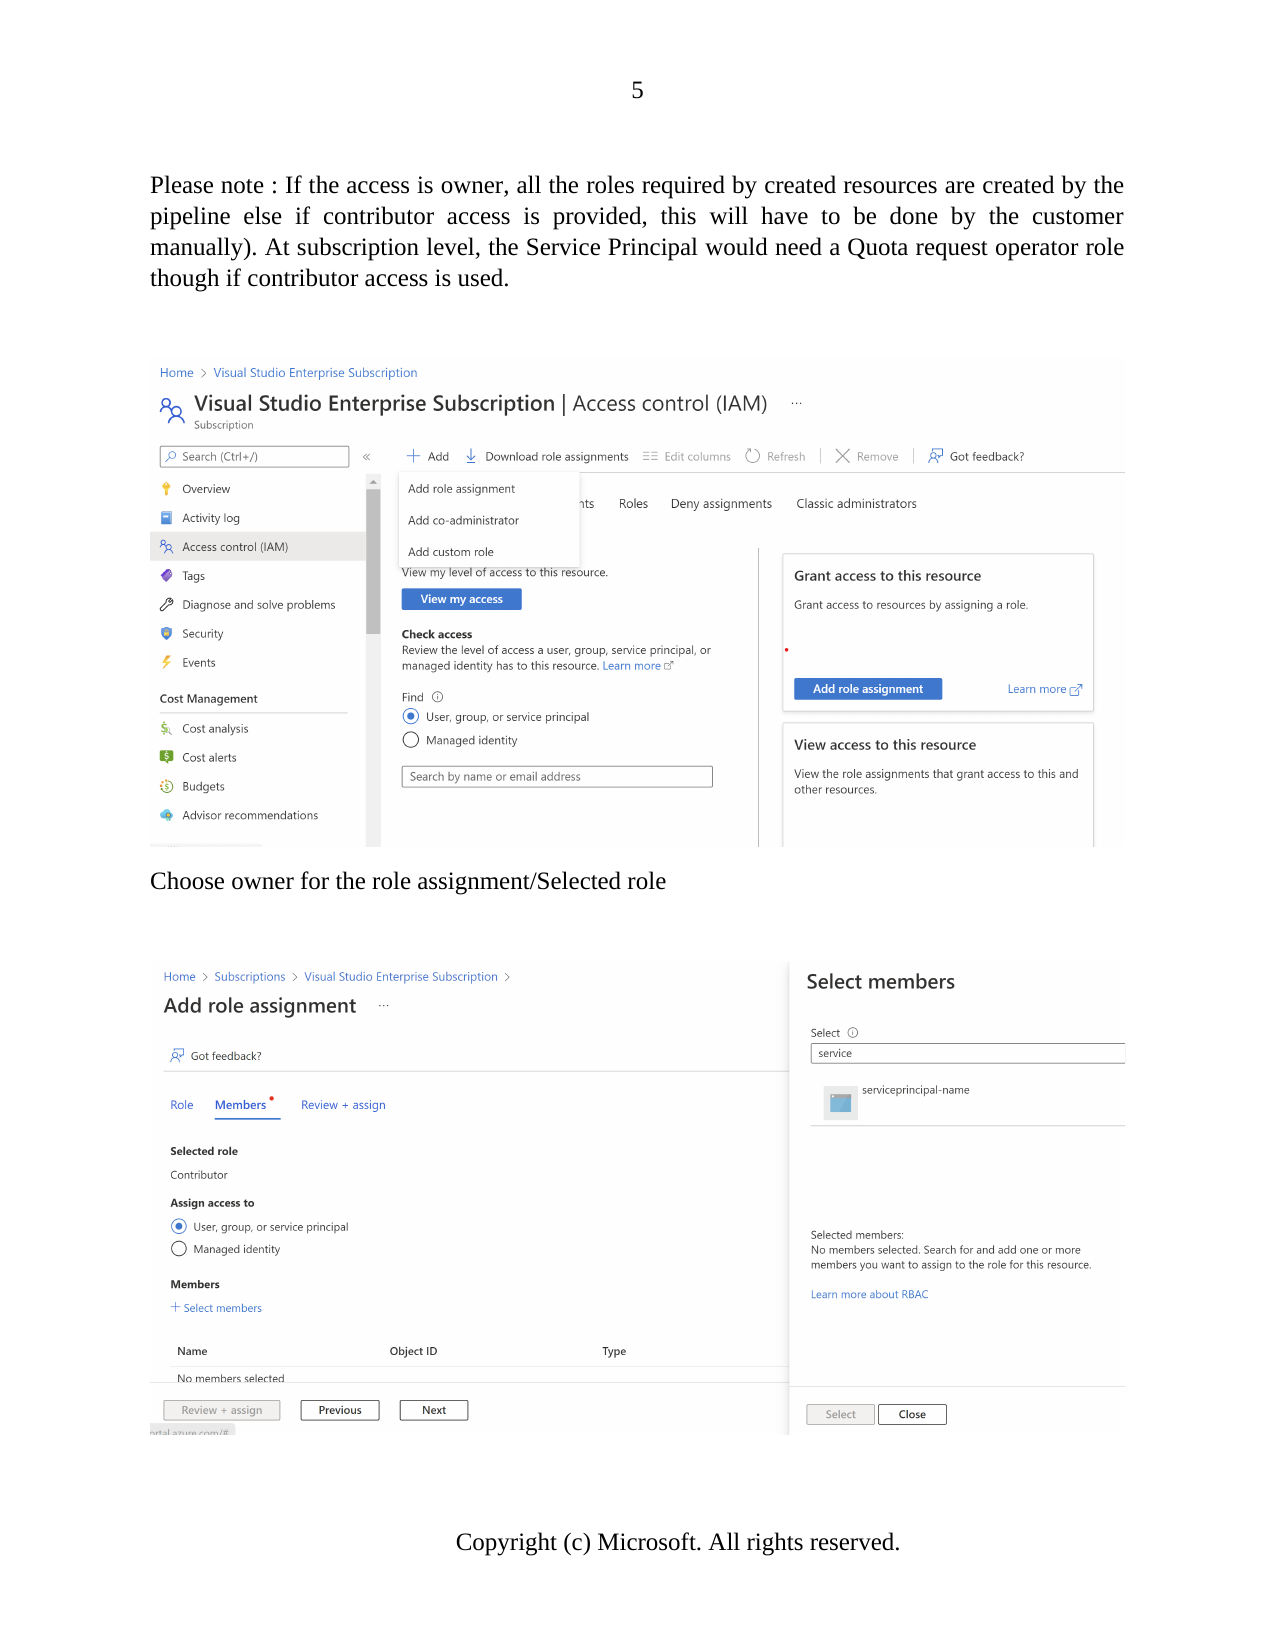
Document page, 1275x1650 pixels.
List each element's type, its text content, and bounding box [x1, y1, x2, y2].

picture [150, 961, 1125, 1435]
picture [150, 358, 1125, 847]
text Please note : If the access is owner, all the roles required by created resources are created by the pipeline else if contributor access is provided, this will have to be done by the customer manually). At subscription level, the Service Principal would need a Quota request operator role though if contributor access is used. [150, 170, 1125, 292]
text Choose owner for the role assignment/Selected role [150, 866, 1125, 894]
